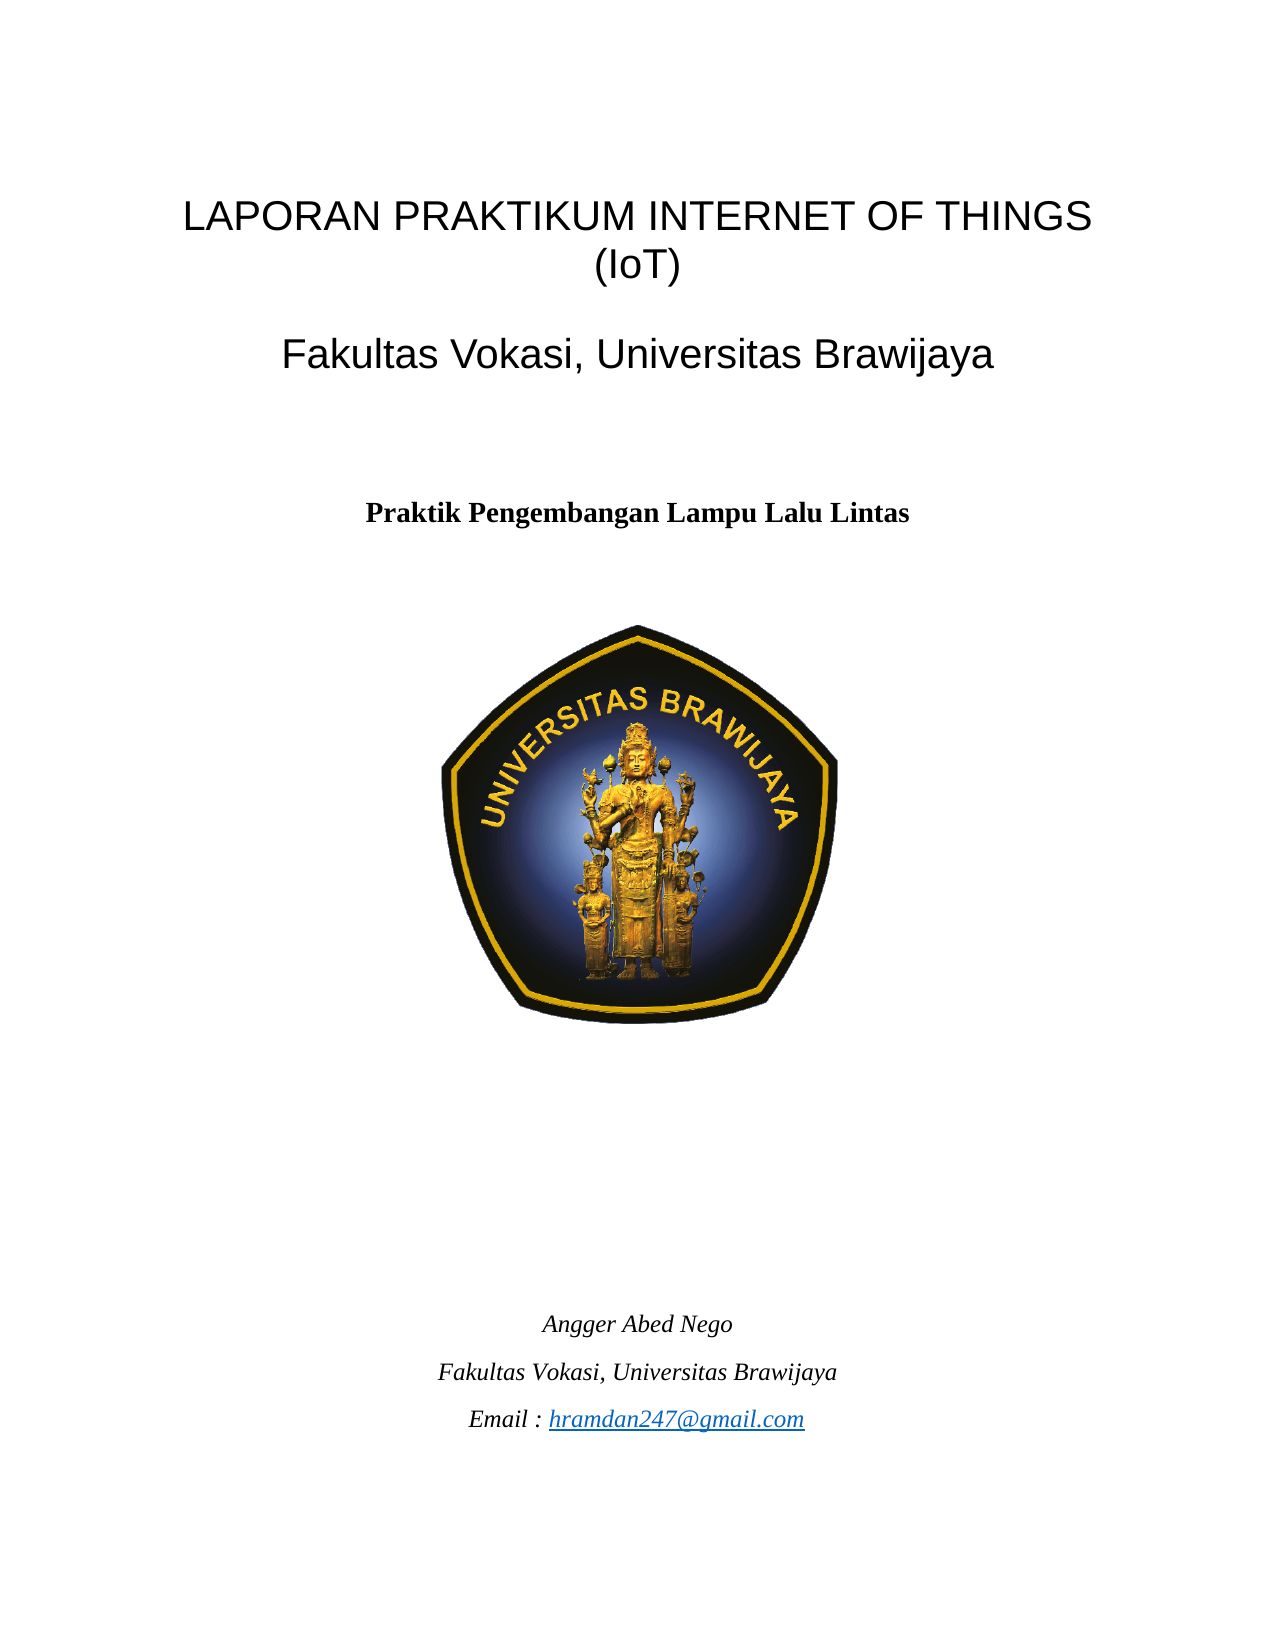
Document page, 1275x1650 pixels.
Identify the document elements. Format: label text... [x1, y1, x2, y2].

text Angger Abed Nego [150, 1309, 1125, 1338]
text Fakultas Vokasi, Universitas Brawijaya [150, 329, 1125, 377]
text Email : hramdan247@gmail.com [150, 1404, 1125, 1433]
picture [441, 625, 838, 1024]
text Praktik Pengembangan Lampu Lalu Lintas [150, 495, 1125, 529]
text Fakultas Vokasi, Universitas Brawijaya [150, 1357, 1125, 1386]
text LAPORAN PRAKTIKUM INTERNET OF THINGS (IoT) [150, 192, 1125, 287]
